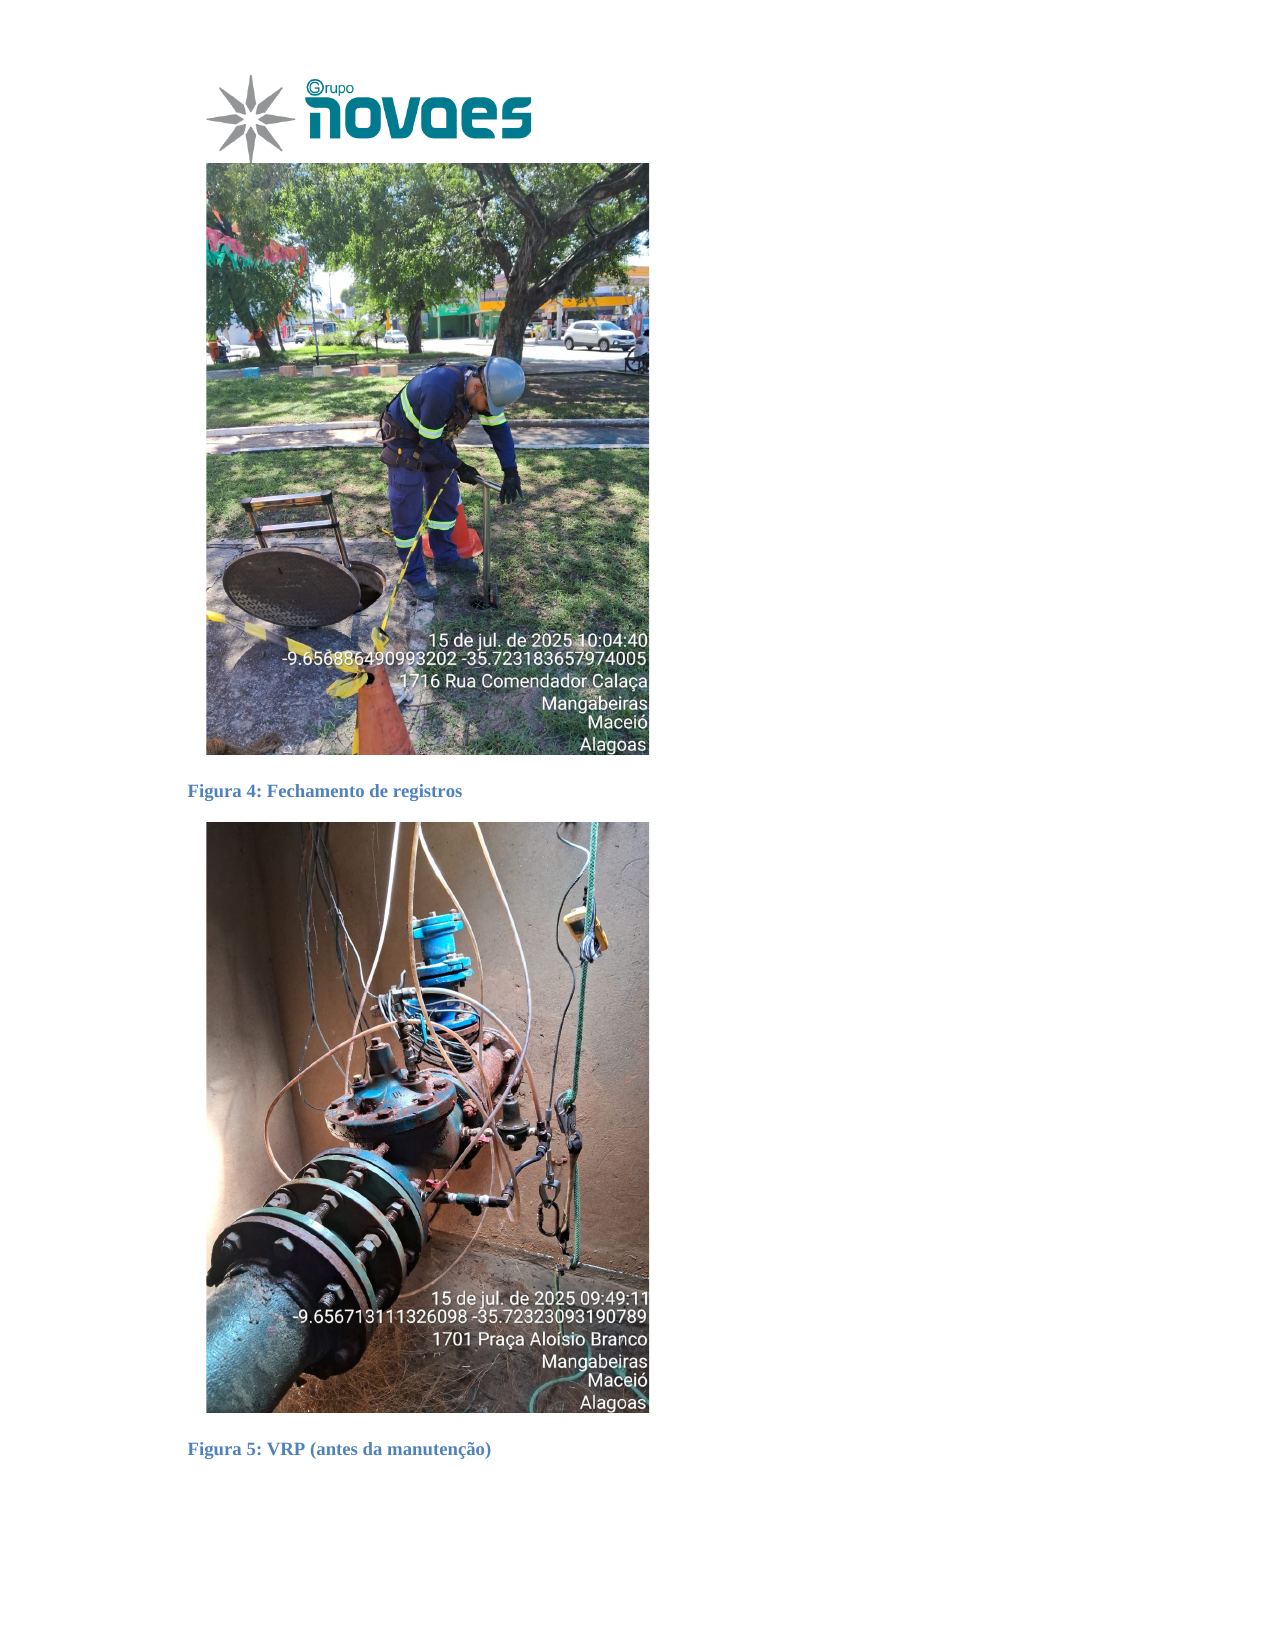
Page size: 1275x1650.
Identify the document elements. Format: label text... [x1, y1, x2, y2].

picture [206, 822, 650, 1413]
picture [206, 75, 650, 755]
